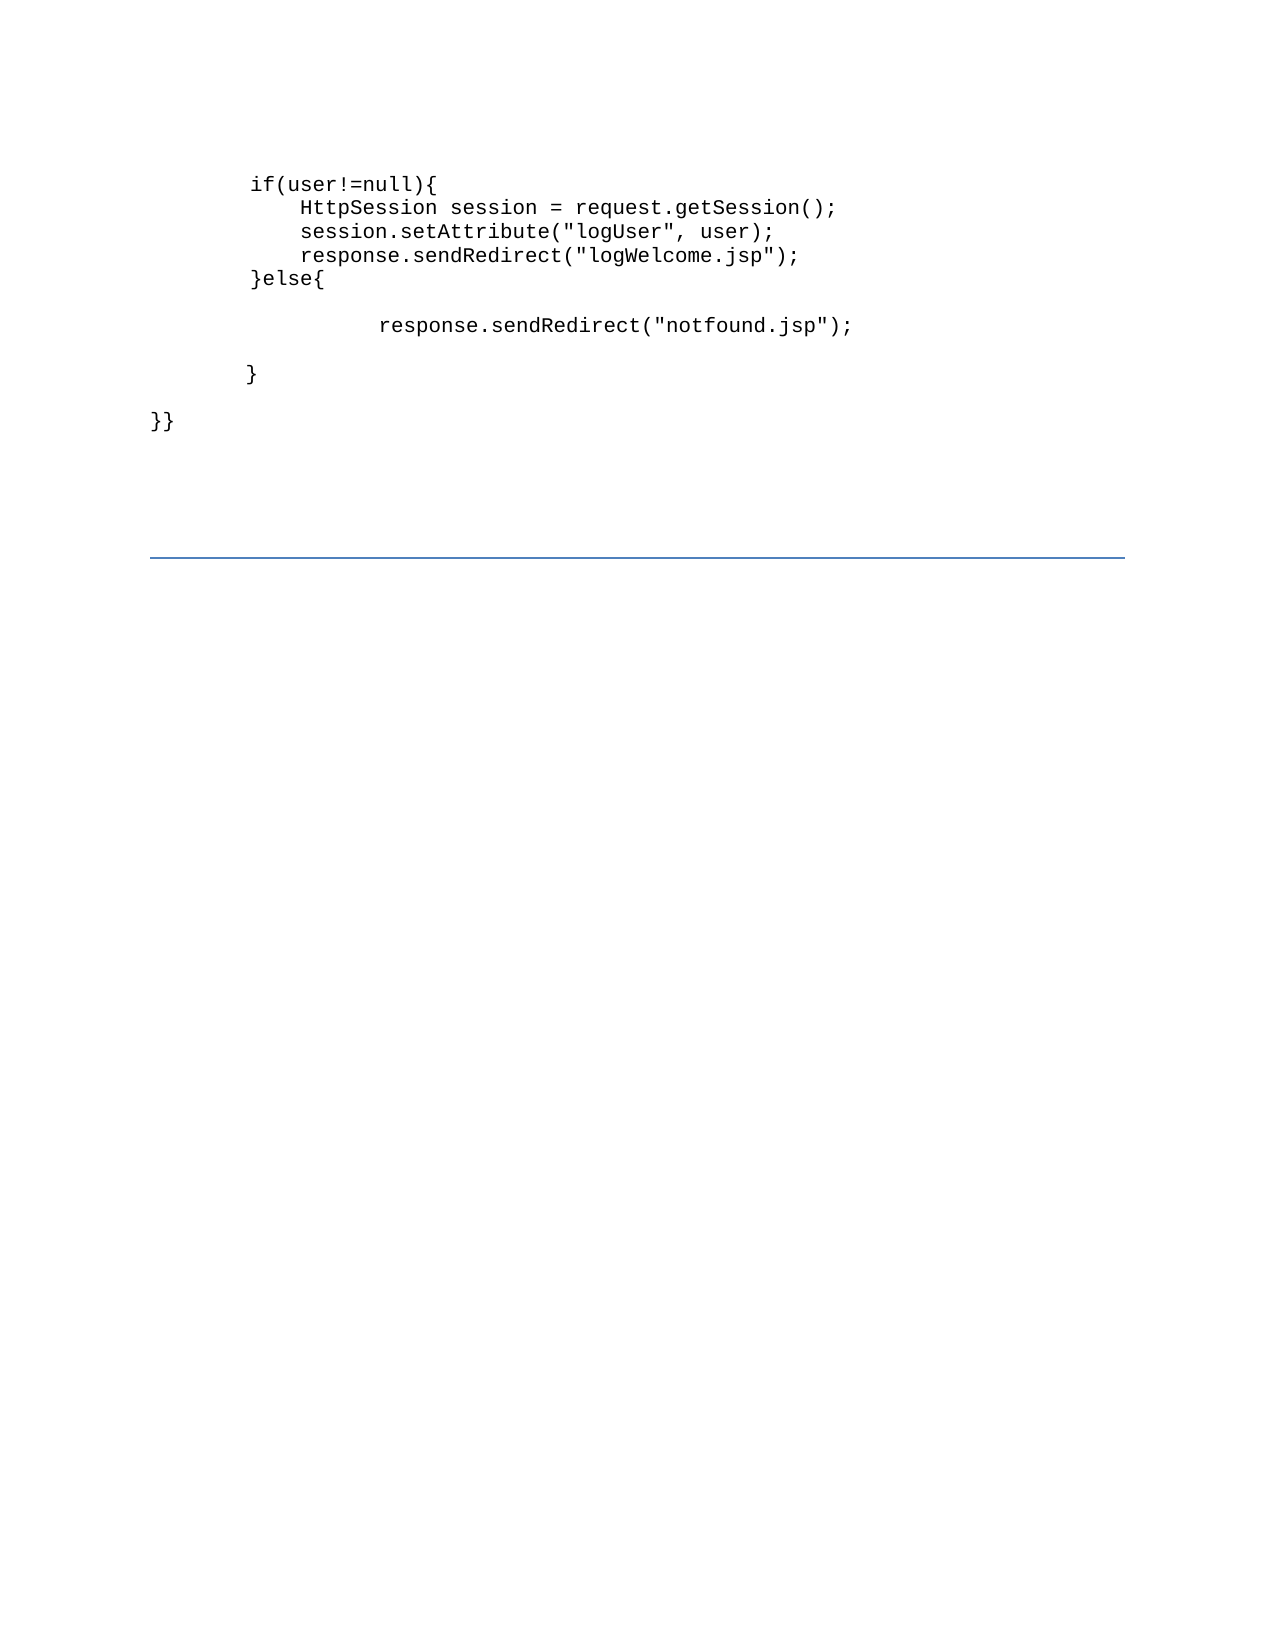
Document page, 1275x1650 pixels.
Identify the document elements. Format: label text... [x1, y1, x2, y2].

text }} [150, 410, 1125, 434]
text session.setAttribute("logUser", user); [150, 221, 1125, 244]
text response.sendRedirect("logWelcome.jsp"); [150, 244, 1125, 268]
text response.sendRedirect("notfound.jsp"); [150, 316, 1125, 339]
text } [150, 363, 1125, 386]
text }else{ [150, 268, 1125, 292]
text HttpSession session = request.getSession(); [150, 197, 1125, 221]
text if(user!=null){ [150, 174, 1125, 197]
